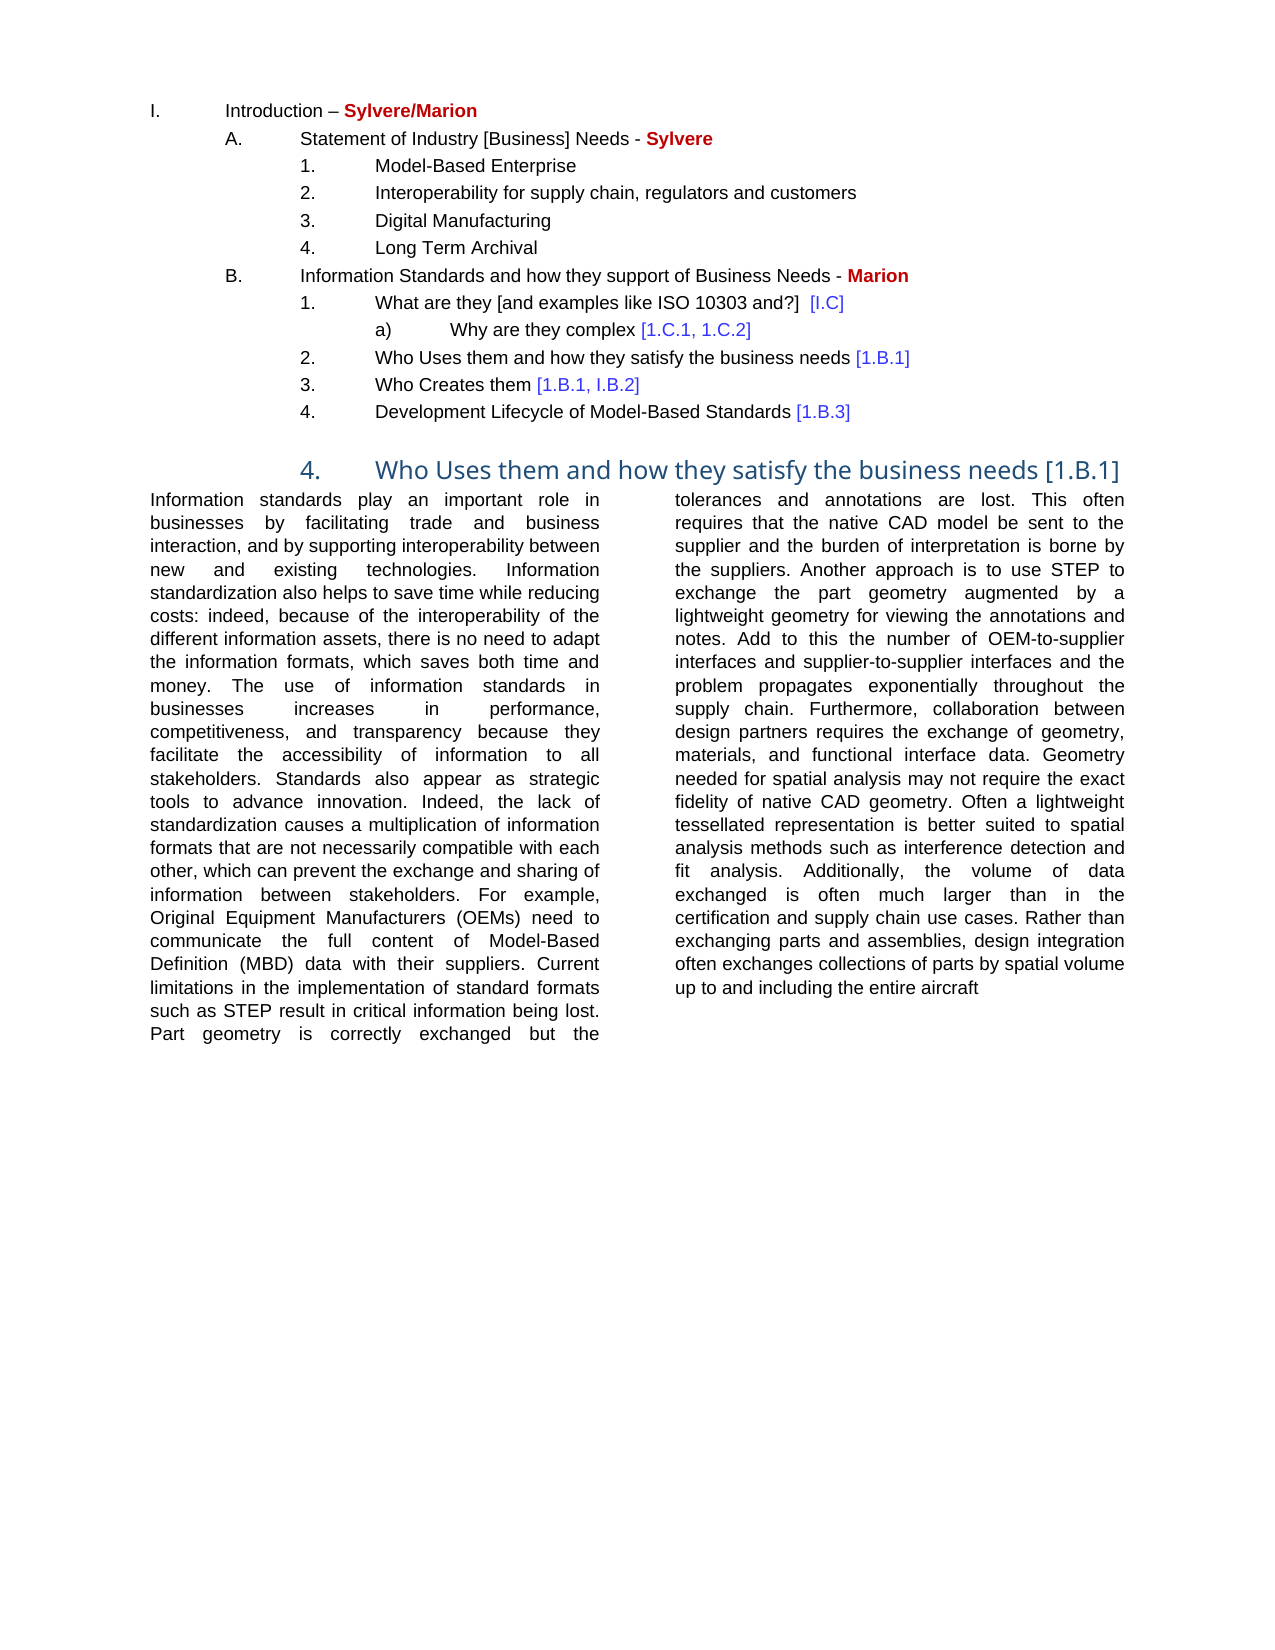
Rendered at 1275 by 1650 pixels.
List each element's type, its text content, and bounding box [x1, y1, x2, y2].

text Information standards play an important role in businesses by facilitating trade and business interaction, and by supporting interoperability between new and existing technologies. Information standardization also helps to save time while reducing costs: indeed, because of the interoperability of the different information assets, there is no need to adapt the information formats, which saves both time and money. The use of information standards in businesses increases in performance, competitiveness, and transparency because they facilitate the accessibility of information to all stakeholders. Standards also appear as strategic tools to advance innovation. Indeed, the lack of standardization causes a multiplication of information formats that are not necessarily compatible with each other, which can prevent the exchange and sharing of information between stakeholders. For example, Original Equipment Manufacturers (OEMs) need to communicate the full content of Model-Based Definition (MBD) data with their suppliers. Current limitations in the implementation of standard formats such as STEP result in critical information being lost. Part geometry is correctly exchanged but the tolerances and annotations are lost. This often requires that the native CAD model be sent to the supplier and the burden of interpretation is borne by the suppliers. Another approach is to use STEP to exchange the part geometry augmented by a lightweight geometry for viewing the annotations and notes. Add to this the number of OEM-to-supplier interfaces and supplier-to-supplier interfaces and the problem propagates exponentially throughout the supply chain. Furthermore, collaboration between design partners requires the exchange of geometry, materials, and functional interface data. Geometry needed for spatial analysis may not require the exact fidelity of native CAD geometry. Often a lightweight tessellated representation is better suited to spatial analysis methods such as interference detection and fit analysis. Additionally, the volume of data exchanged is often much larger than in the certification and supply chain use cases. Rather than exchanging parts and assemblies, design integration often exchanges collections of parts by spatial volume up to and including the entire aircraft [675, 489, 1125, 998]
text Information standards play an important role in businesses by facilitating trade and business interaction, and by supporting interoperability between new and existing technologies. Information standardization also helps to save time while reducing costs: indeed, because of the interoperability of the different information assets, there is no need to adapt the information formats, which saves both time and money. The use of information standards in businesses increases in performance, competitiveness, and transparency because they facilitate the accessibility of information to all stakeholders. Standards also appear as strategic tools to advance innovation. Indeed, the lack of standardization causes a multiplication of information formats that are not necessarily compatible with each other, which can prevent the exchange and sharing of information between stakeholders. For example, Original Equipment Manufacturers (OEMs) need to communicate the full content of Model-Based Definition (MBD) data with their suppliers. Current limitations in the implementation of standard formats such as STEP result in critical information being lost. Part geometry is correctly exchanged but the tolerances and annotations are lost. This often requires that the native CAD model be sent to the supplier and the burden of interpretation is borne by the suppliers. Another approach is to use STEP to exchange the part geometry augmented by a lightweight geometry for viewing the annotations and notes. Add to this the number of OEM-to-supplier interfaces and supplier-to-supplier interfaces and the problem propagates exponentially throughout the supply chain. Furthermore, collaboration between design partners requires the exchange of geometry, materials, and functional interface data. Geometry needed for spatial analysis may not require the exact fidelity of native CAD geometry. Often a lightweight tessellated representation is better suited to spatial analysis methods such as interference detection and fit analysis. Additionally, the volume of data exchanged is often much larger than in the certification and supply chain use cases. Rather than exchanging parts and assemblies, design integration often exchanges collections of parts by spatial volume up to and including the entire aircraft [150, 489, 600, 1044]
subtitle Who Uses them and how they satisfy the business needs [1.B.1] [300, 453, 1125, 487]
